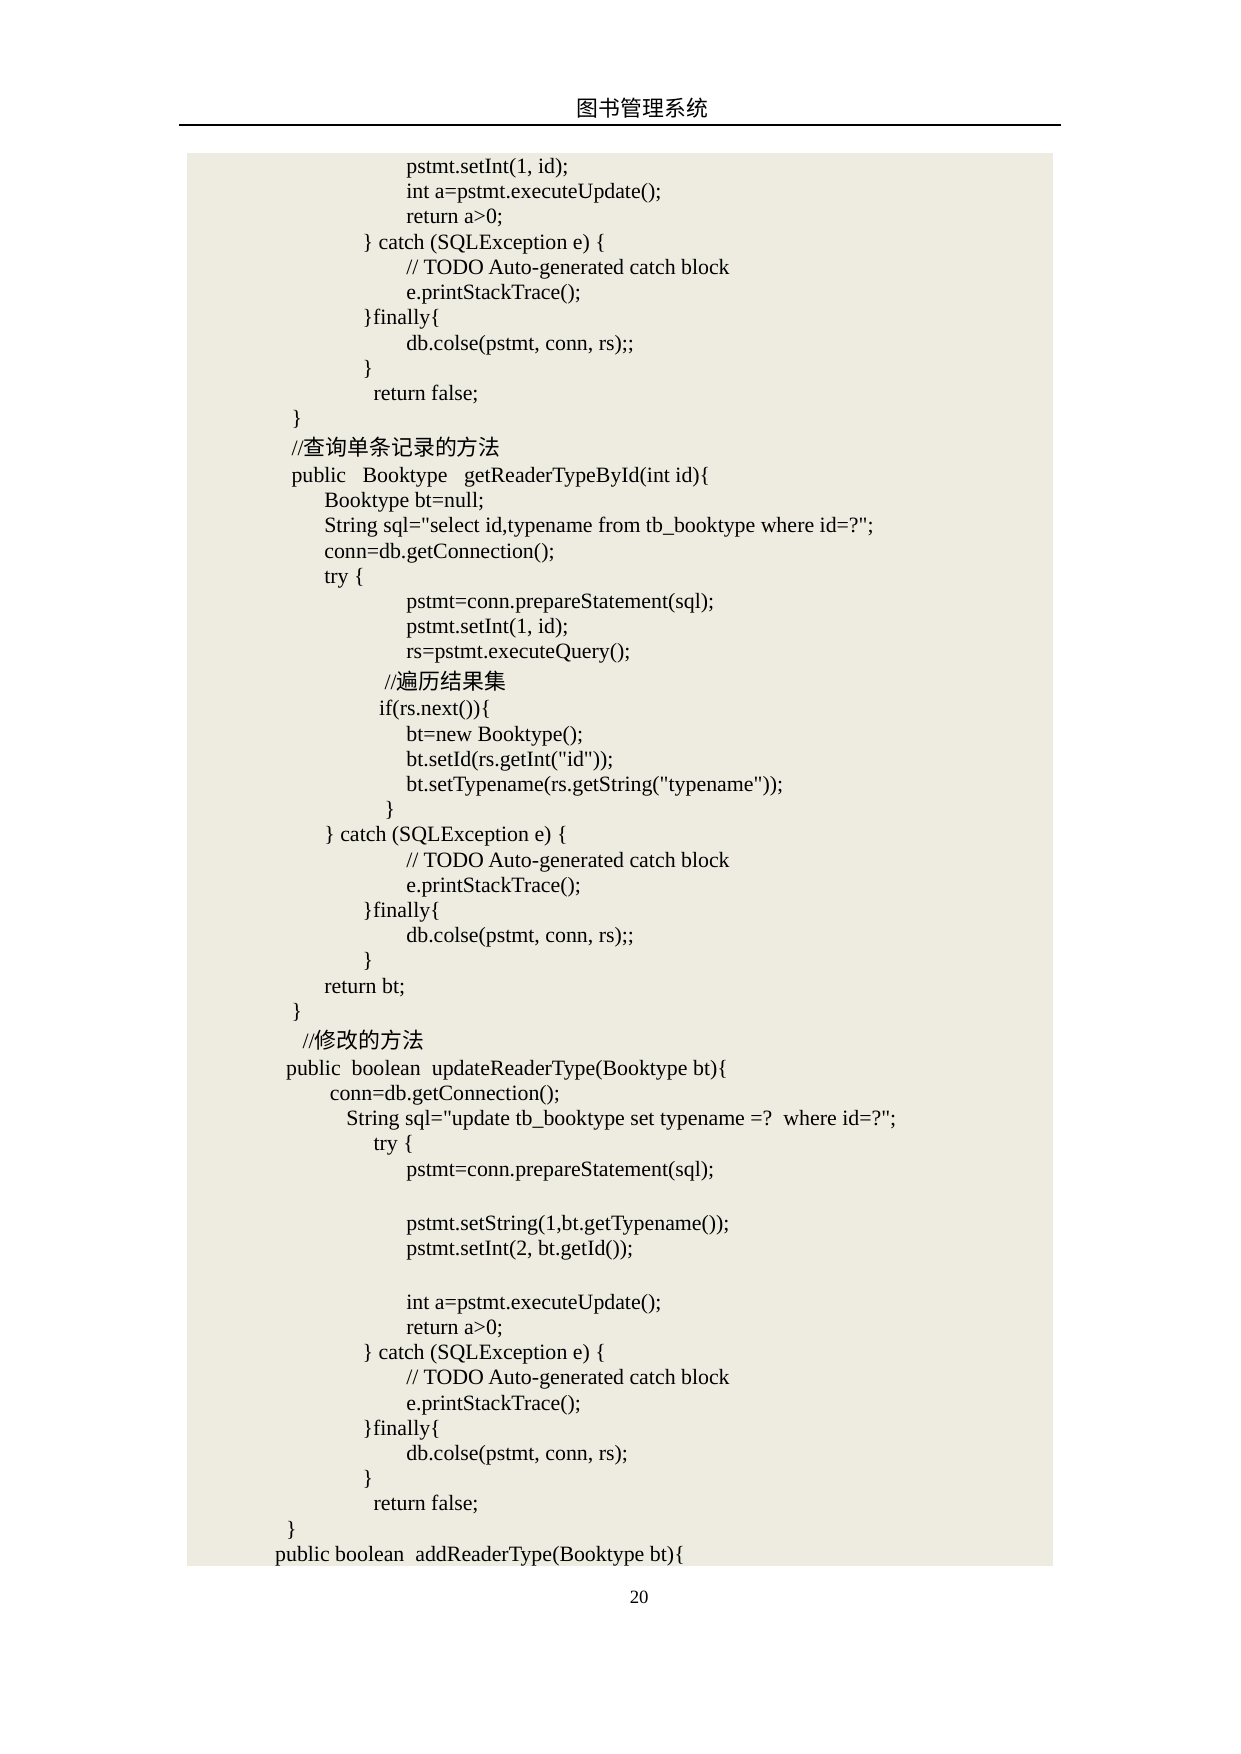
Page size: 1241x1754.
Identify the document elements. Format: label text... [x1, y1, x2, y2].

text pstmt.setString(1,bt.getTypename()); [187, 1209, 1053, 1235]
text }finally{ [187, 897, 1053, 922]
text } catch (SQLException e) { [187, 1339, 1053, 1364]
text // TODO Auto-generated catch block [187, 847, 1053, 872]
text int a=pstmt.executeUpdate(); [187, 178, 1053, 203]
text //遍历结果集 [187, 664, 1053, 695]
text } [187, 947, 1053, 973]
text db.colse(pstmt, conn, rs);; [187, 922, 1053, 947]
text String sql="select id,typename from tb_booktype where id=?"; [187, 512, 1053, 538]
text return false; [187, 380, 1053, 405]
text return false; [187, 1490, 1053, 1516]
text } [187, 355, 1053, 380]
text String sql="update tb_booktype set typename =? where id=?"; [187, 1105, 1053, 1130]
text // TODO Auto-generated catch block [187, 254, 1053, 279]
text //查询单条记录的方法 [187, 430, 1053, 462]
text e.printStackTrace(); [187, 279, 1053, 304]
text db.colse(pstmt, conn, rs); [187, 1440, 1053, 1465]
text public boolean addReaderType(Booktype bt){ [187, 1541, 1053, 1566]
text int a=pstmt.executeUpdate(); [187, 1289, 1053, 1314]
text bt.setTypename(rs.getString("typename")); [187, 771, 1053, 796]
text } [187, 796, 1053, 821]
text pstmt=conn.prepareStatement(sql); [187, 1156, 1053, 1181]
text } catch (SQLException e) { [187, 821, 1053, 847]
text conn=db.getConnection(); [187, 1080, 1053, 1105]
text e.printStackTrace(); [187, 1389, 1053, 1415]
text } [187, 405, 1053, 430]
text //修改的方法 [187, 1023, 1053, 1055]
text return a>0; [187, 203, 1053, 229]
text } [187, 1516, 1053, 1541]
text public boolean updateReaderType(Booktype bt){ [187, 1055, 1053, 1080]
text pstmt=conn.prepareStatement(sql); [187, 588, 1053, 613]
text bt.setId(rs.getInt("id")); [187, 746, 1053, 771]
text pstmt.setInt(1, id); [187, 153, 1053, 178]
text public Booktype getReaderTypeById(int id){ [187, 462, 1053, 487]
text pstmt.setInt(2, bt.getId()); [187, 1235, 1053, 1260]
text } [187, 998, 1053, 1023]
text // TODO Auto-generated catch block [187, 1364, 1053, 1389]
text db.colse(pstmt, conn, rs);; [187, 329, 1053, 355]
text e.printStackTrace(); [187, 872, 1053, 897]
text return a>0; [187, 1314, 1053, 1339]
text if(rs.next()){ [187, 695, 1053, 721]
text try { [187, 563, 1053, 588]
text }finally{ [187, 1415, 1053, 1440]
text pstmt.setInt(1, id); [187, 613, 1053, 638]
text try { [187, 1130, 1053, 1156]
text } [187, 1465, 1053, 1490]
text conn=db.getConnection(); [187, 538, 1053, 563]
text Booktype bt=null; [187, 487, 1053, 512]
text bt=new Booktype(); [187, 721, 1053, 746]
text }finally{ [187, 304, 1053, 329]
text } catch (SQLException e) { [187, 229, 1053, 254]
text return bt; [187, 973, 1053, 998]
text rs=pstmt.executeQuery(); [187, 638, 1053, 664]
